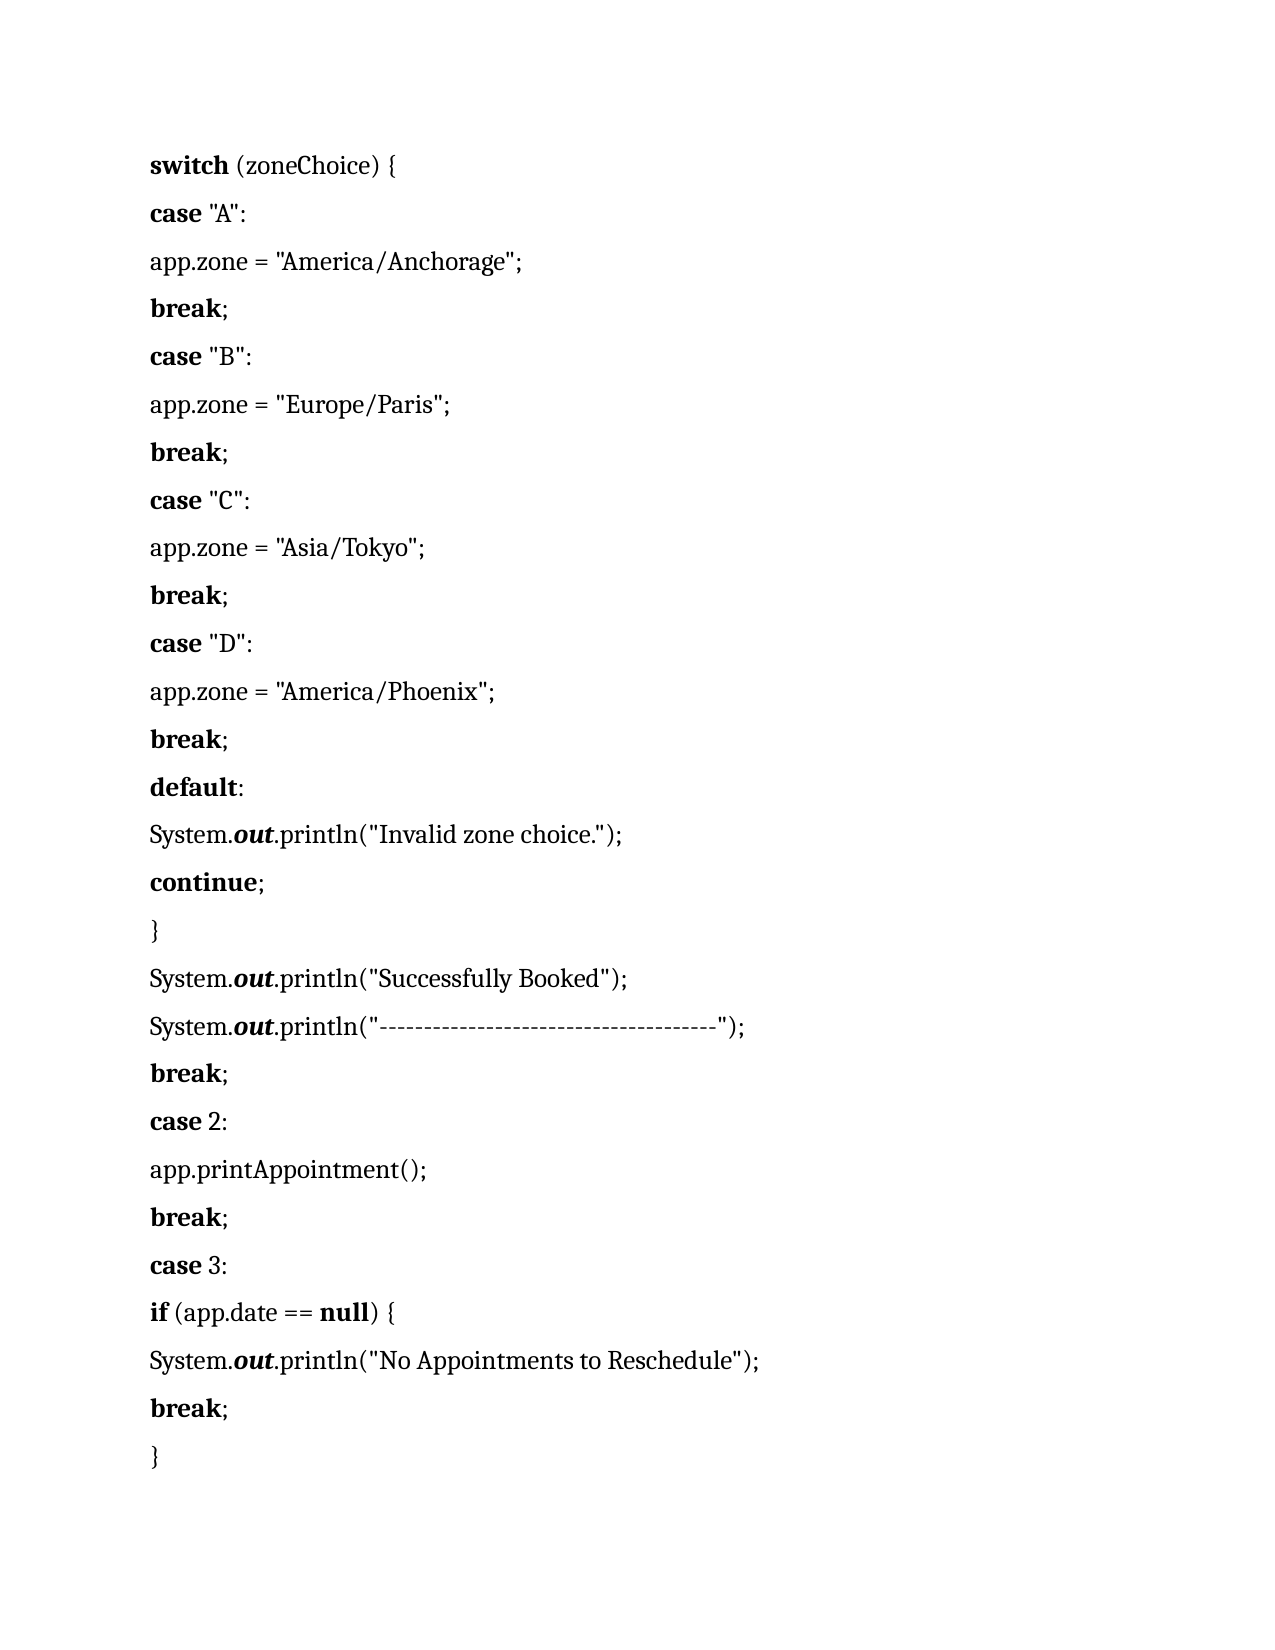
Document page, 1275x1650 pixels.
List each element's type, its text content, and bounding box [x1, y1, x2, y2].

text app.zone = "America/Anchorage"; [150, 246, 1167, 277]
text case "A": [150, 198, 1167, 229]
text break; [150, 724, 1167, 755]
text case 3: [150, 1250, 1167, 1281]
text System.out.println("Invalid zone choice."); [150, 819, 1167, 851]
text switch (zoneChoice) { [150, 150, 1167, 181]
text app.printAppointment(); [150, 1154, 1167, 1185]
text break; [150, 1058, 1167, 1089]
text app.zone = "Europe/Paris"; [150, 389, 1167, 420]
text default: [150, 772, 1167, 803]
text break; [150, 293, 1167, 324]
text case 2: [150, 1106, 1167, 1137]
text System.out.println("--------------------------------------"); [150, 1011, 1167, 1042]
text System.out.println("Successfully Booked"); [150, 963, 1167, 994]
text case "C": [150, 485, 1167, 516]
text break; [150, 580, 1167, 611]
text case "B": [150, 341, 1167, 372]
text app.zone = "America/Phoenix"; [150, 676, 1167, 707]
text } [150, 1441, 1167, 1472]
text } [150, 915, 1167, 946]
text case "D": [150, 628, 1167, 659]
text if (app.date == null) { [150, 1297, 1167, 1329]
text break; [150, 1393, 1167, 1424]
text continue; [150, 867, 1167, 898]
text System.out.println("No Appointments to Reschedule"); [150, 1345, 1167, 1376]
text break; [150, 437, 1167, 468]
text break; [150, 1202, 1167, 1233]
text app.zone = "Asia/Tokyo"; [150, 532, 1167, 564]
